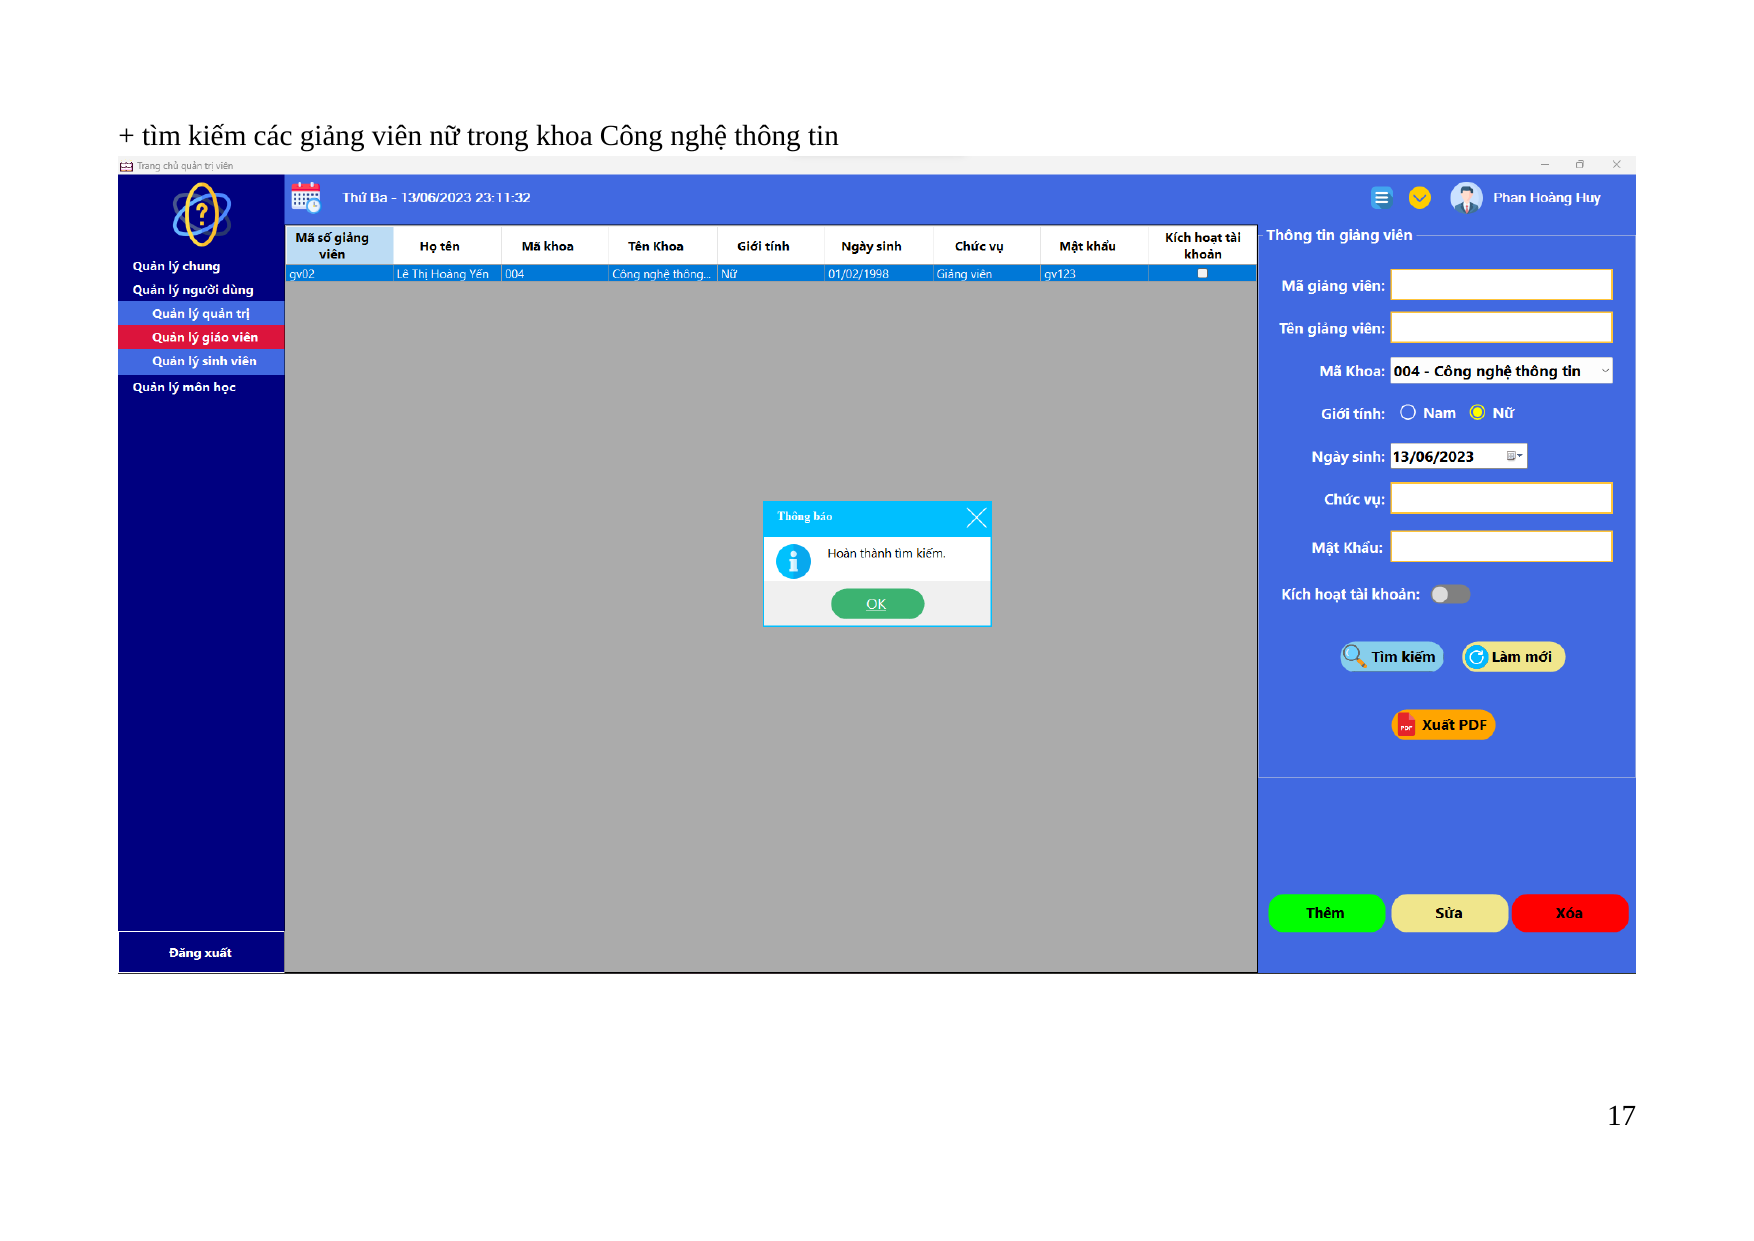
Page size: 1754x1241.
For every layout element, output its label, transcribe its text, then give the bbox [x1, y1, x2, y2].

text + tìm kiếm các giảng viên nữ trong khoa Công nghệ thông tin [118, 118, 1636, 156]
picture [118, 156, 1636, 974]
